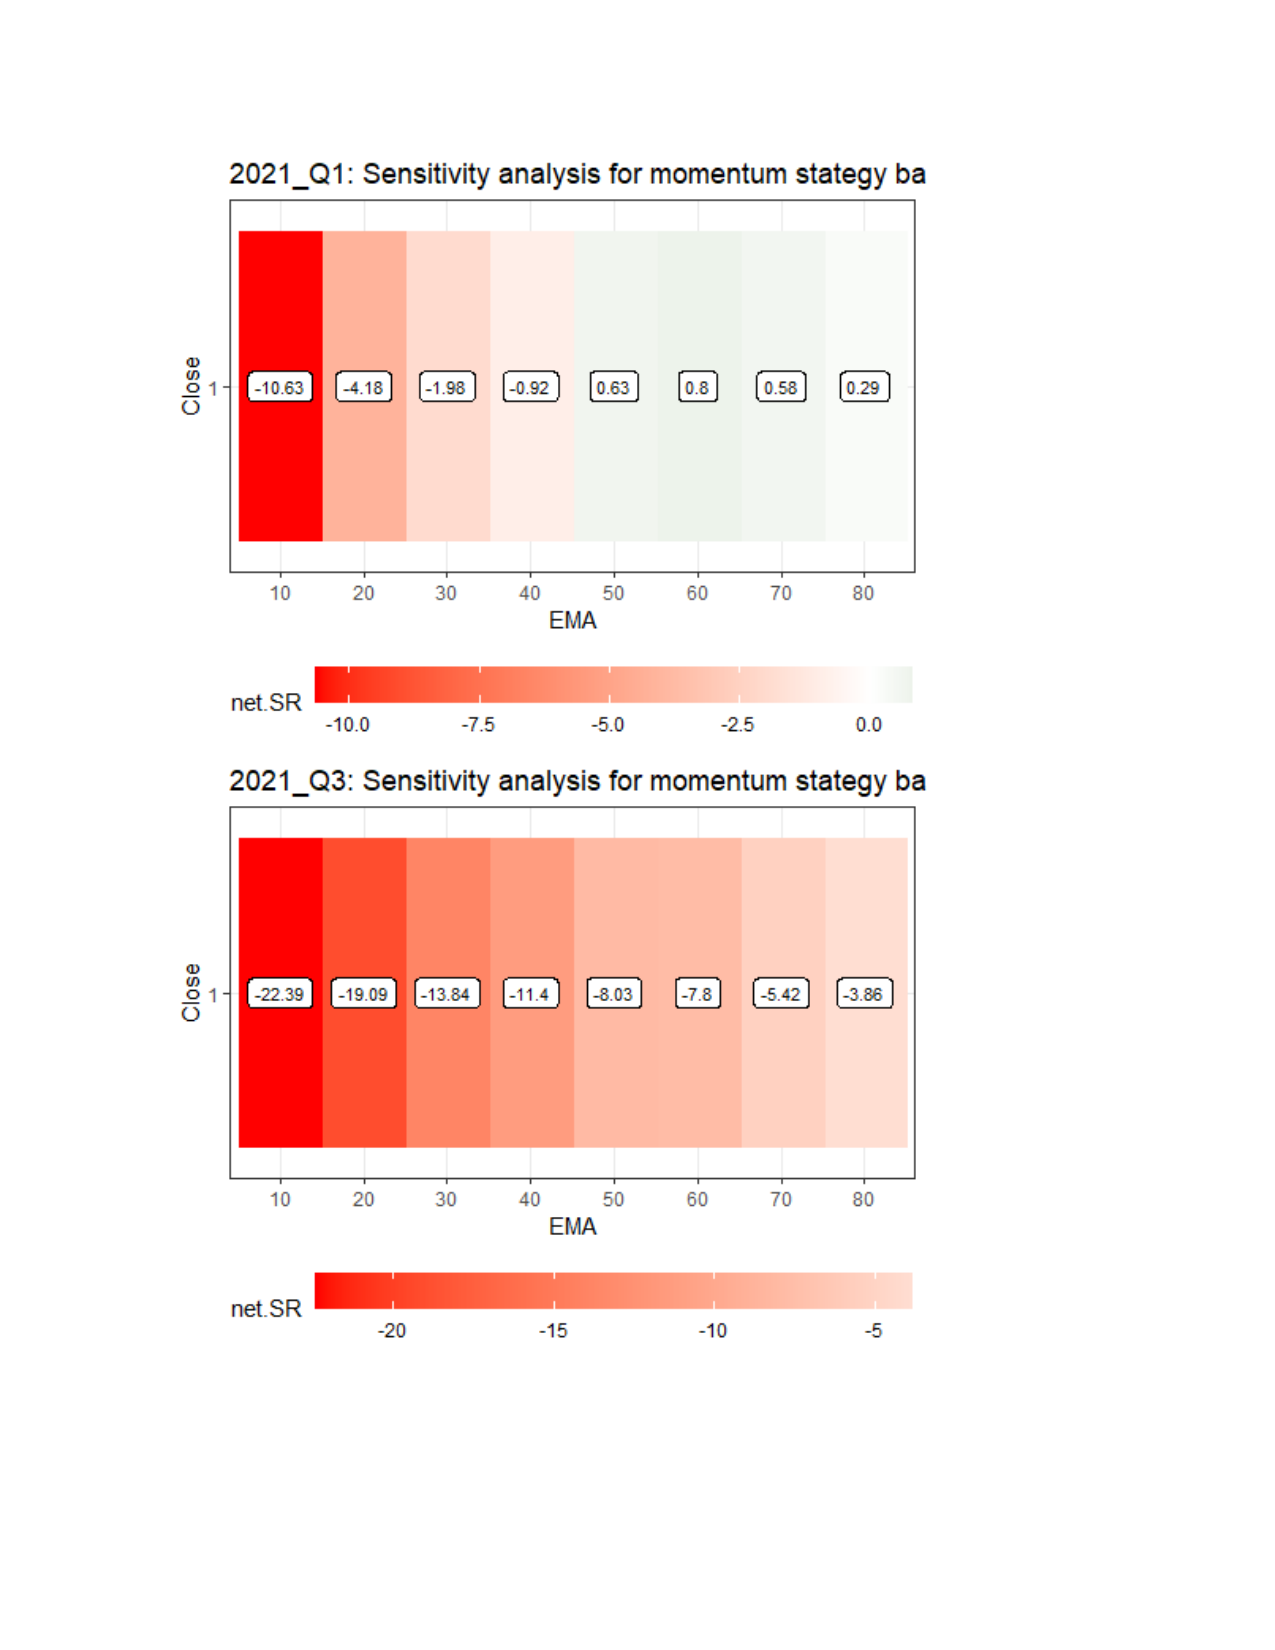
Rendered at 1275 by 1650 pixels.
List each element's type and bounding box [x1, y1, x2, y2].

picture [168, 150, 927, 1363]
